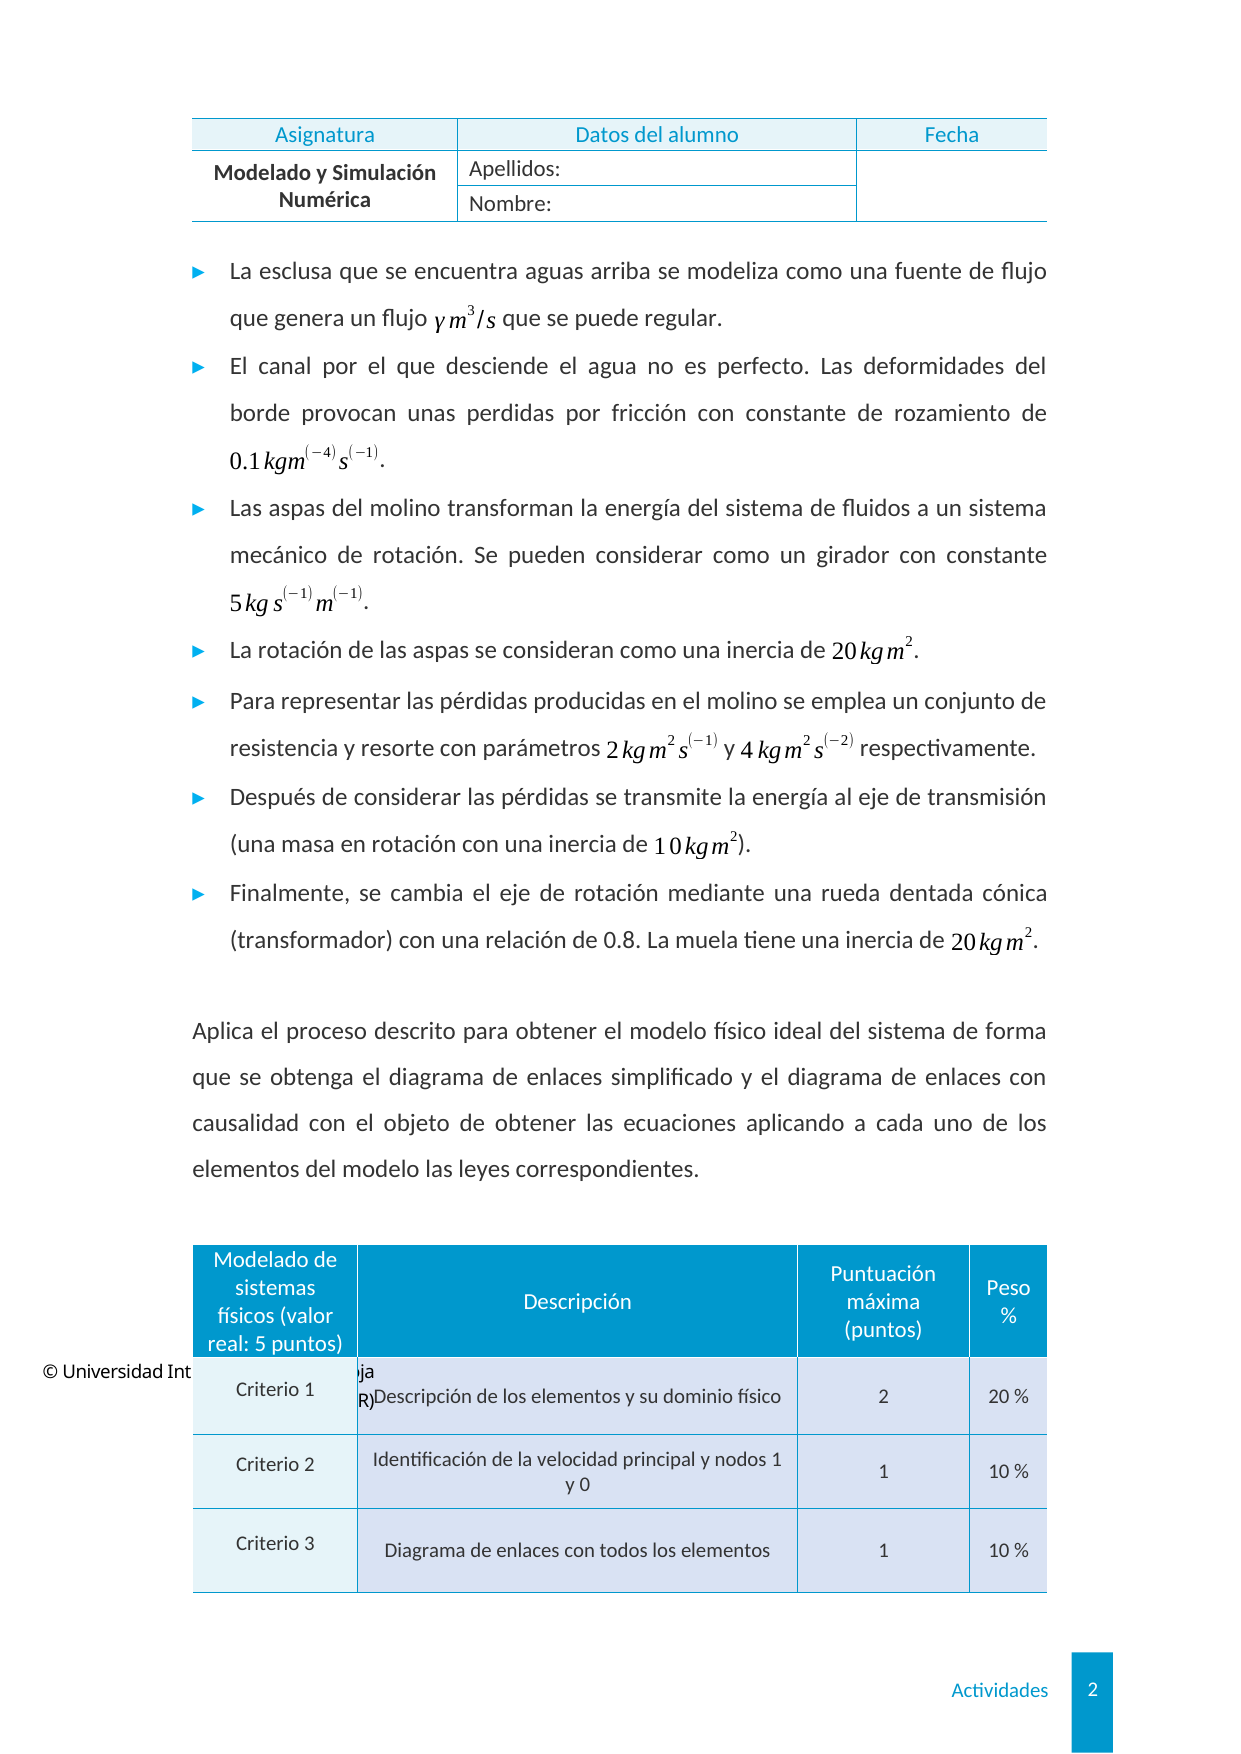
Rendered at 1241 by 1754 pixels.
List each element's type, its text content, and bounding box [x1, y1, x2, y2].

table_cell Criterio 1 [193, 1358, 357, 1434]
table_cell 10 % [970, 1509, 1047, 1592]
list El canal por el que desciende el agua no es perfecto. Las deformidades del borde provocan unas perdidas por fricción con constante de rozamiento de . [192, 348, 1048, 474]
table_cell Criterio 3 [193, 1509, 357, 1592]
table_cell 1 [798, 1435, 969, 1508]
list Después de considerar las pérdidas se transmite la energía al eje de transmisión (una masa en rotación con una inercia de ). [192, 778, 1048, 859]
table_cell Criterio 2 [193, 1435, 357, 1508]
table_cell Diagrama de enlaces con todos los elementos [358, 1509, 797, 1592]
list Finalmente, se cambia el eje de rotación mediante una rueda dentada cónica (transformador) con una relación de 0.8. La muela tiene una inercia de . [192, 874, 1048, 954]
table_cell 20 % [970, 1358, 1047, 1434]
table_cell 10 % [970, 1435, 1047, 1508]
table_cell 1 [798, 1509, 969, 1592]
list Para representar las pérdidas producidas en el molino se emplea un conjunto de resistencia y resorte con parámetros y respectivamente. [192, 682, 1048, 763]
text Aplica el proceso descrito para obtener el modelo físico ideal del sistema de forma que se obtenga el diagrama de enlaces simplificado y el diagrama de enlaces con causalidad con el objeto de obtener las ecuaciones aplicando a cada uno de los elementos del modelo las leyes correspondientes. [192, 1016, 1048, 1183]
table_cell Identificación de la velocidad principal y nodos 1 y 0 [358, 1435, 797, 1508]
table_header Modelado de sistemas físicos (valor real: 5 puntos) [193, 1245, 357, 1357]
table_header Peso % [970, 1245, 1047, 1357]
list La esclusa que se encuentra aguas arriba se modeliza como una fuente de flujo que genera un flujo que se puede regular. [192, 252, 1048, 333]
table_header Puntuación máxima (puntos) [798, 1245, 969, 1357]
table_cell 2 [798, 1358, 969, 1434]
list Las aspas del molino transforman la energía del sistema de fluidos a un sistema mecánico de rotación. Se pueden considerar como un girador con constante . [192, 490, 1048, 616]
table_header Descripción [358, 1245, 797, 1357]
list La rotación de las aspas se consideran como una inercia de . [192, 631, 1048, 666]
table_cell Descripción de los elementos y su dominio físico [358, 1358, 797, 1434]
